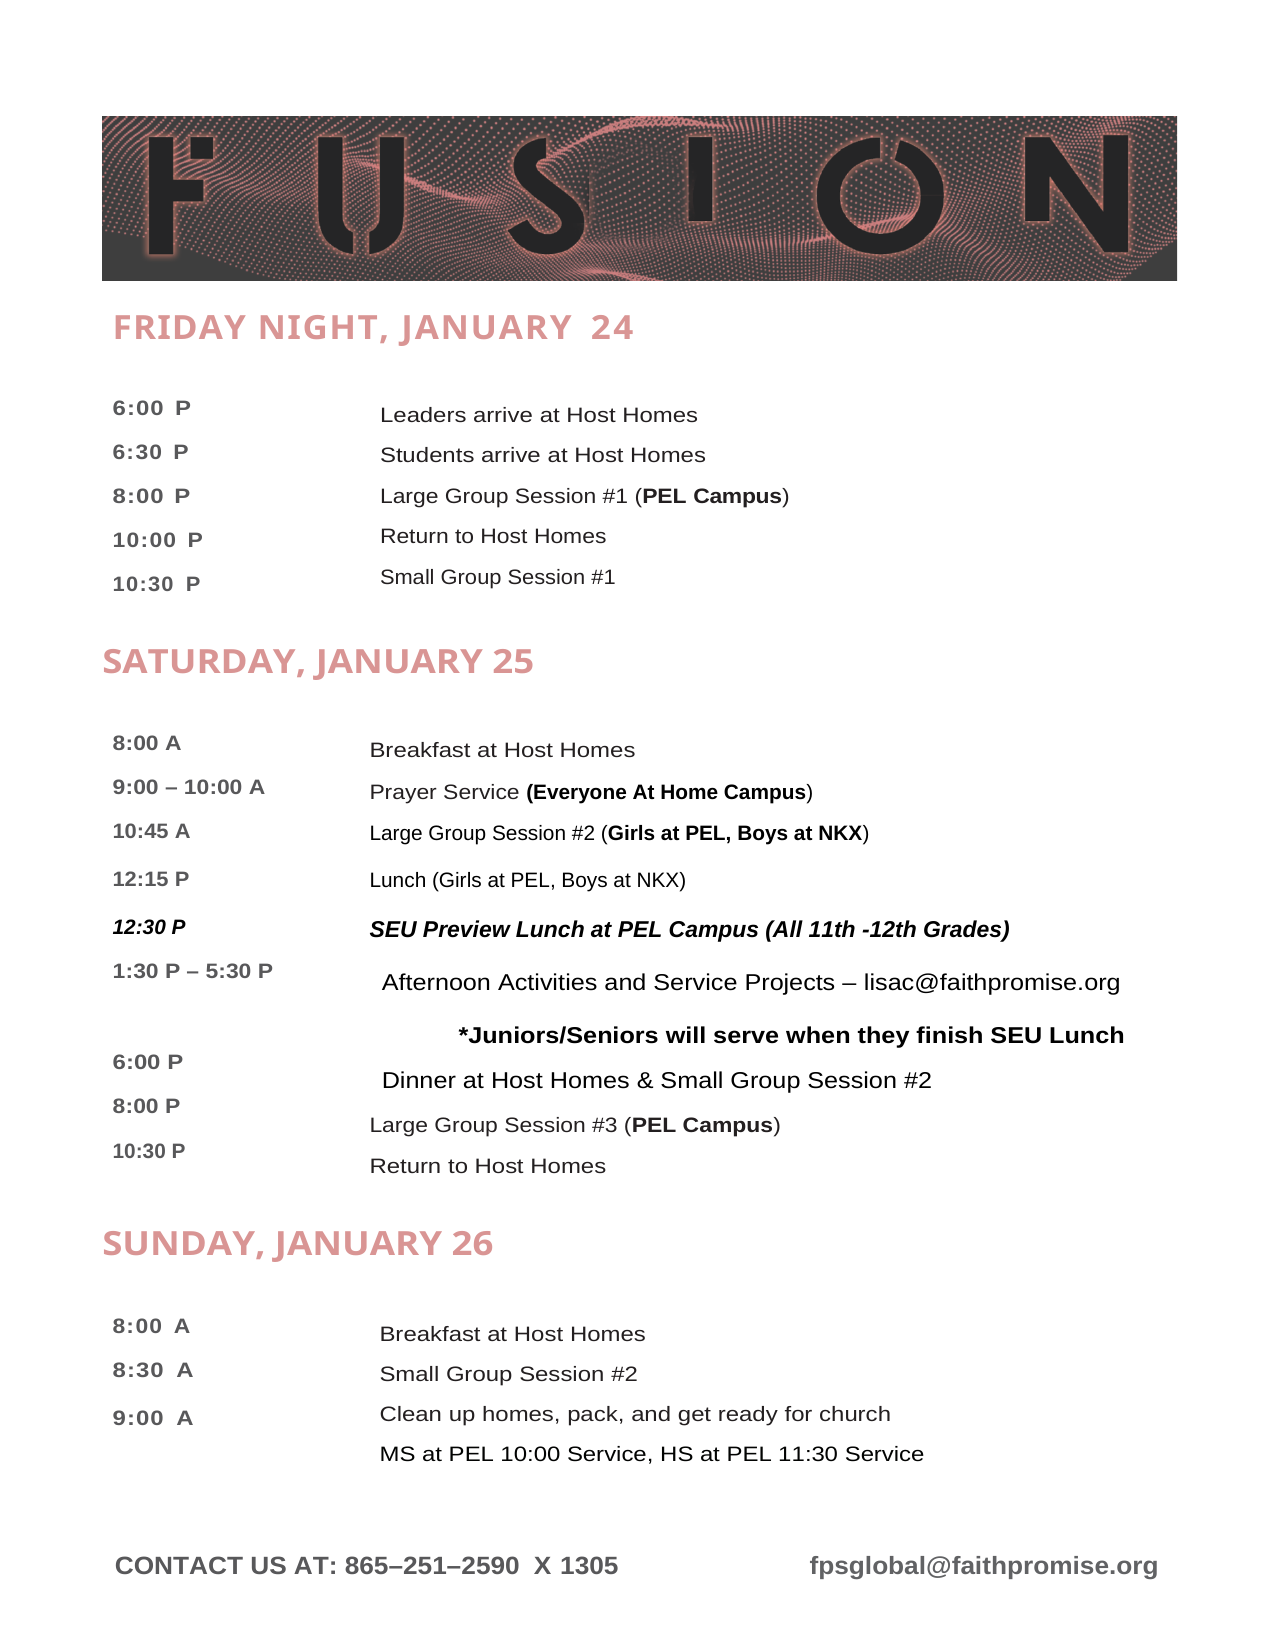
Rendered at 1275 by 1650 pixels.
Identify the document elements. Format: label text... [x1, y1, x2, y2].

text 10:00 P [112, 528, 207, 552]
text 8:00 P [112, 484, 207, 508]
text Leaders arrive at Host Homes Students arrive at Host Homes [380, 403, 734, 467]
text 6:00 P [112, 1050, 299, 1074]
text 10:30 P [112, 572, 207, 596]
text SEU Preview Lunch at PEL Campus (All 11th -12th Grades) [369, 916, 1175, 942]
text Large Group Session #2 (Girls at PEL, Boys at NKX) [369, 820, 1175, 844]
text 8:00 A [112, 731, 299, 754]
text 10:30 P [112, 1138, 299, 1162]
subtitle SATURDAY, JANUARY 25 [102, 638, 1015, 683]
text Small Group Session #1 [380, 564, 1175, 590]
text Large Group Session #3 (PEL Campus) [369, 1113, 978, 1137]
text 8:00 P [112, 1094, 299, 1118]
text Prayer Service (Everyone At Home Campus) [369, 780, 1043, 804]
text 6:00 P [112, 395, 207, 419]
text 8:00 A [112, 1314, 199, 1338]
text FRIDAY NIGHT, JANUARY 24 [112, 304, 1175, 349]
text Clean up homes, pack, and get ready for church MS at PEL 10:00 Service, HS at PEL 11:30 Service [379, 1402, 931, 1466]
text 6:30 P [112, 439, 207, 463]
text 1:30 P – 5:30 P [112, 959, 299, 983]
text 9:00 – 10:00 A [112, 775, 299, 799]
text 8:30 A 9:00 A [112, 1358, 199, 1430]
picture [102, 116, 1178, 281]
text Large Group Session #1 (PEL Campus) Return to Host Homes [380, 483, 832, 548]
text 12:30 P [112, 915, 299, 939]
list *Juniors/Seniors will serve when they finish SEU Lunch [382, 1022, 1175, 1048]
subtitle SUNDAY, JANUARY 26 [102, 1219, 1015, 1265]
text Return to Host Homes [369, 1153, 1175, 1179]
list Afternoon Activities and Service Projects – lisac@faithpromise.org [382, 969, 1175, 995]
text Lunch (Girls at PEL, Boys at NKX) [369, 868, 1175, 892]
text Breakfast at Host Homes Small Group Session #2 [379, 1321, 668, 1386]
list Dinner at Host Homes & Small Group Session #2 [382, 1067, 1175, 1093]
text 10:45 A [112, 819, 299, 867]
text 12:15 P [112, 867, 299, 891]
text Breakfast at Host Homes [369, 738, 1175, 762]
text CONTACT US AT: 865–251–2590 X 1305 fpsglobal@faithpromise.org [114, 1551, 1175, 1579]
